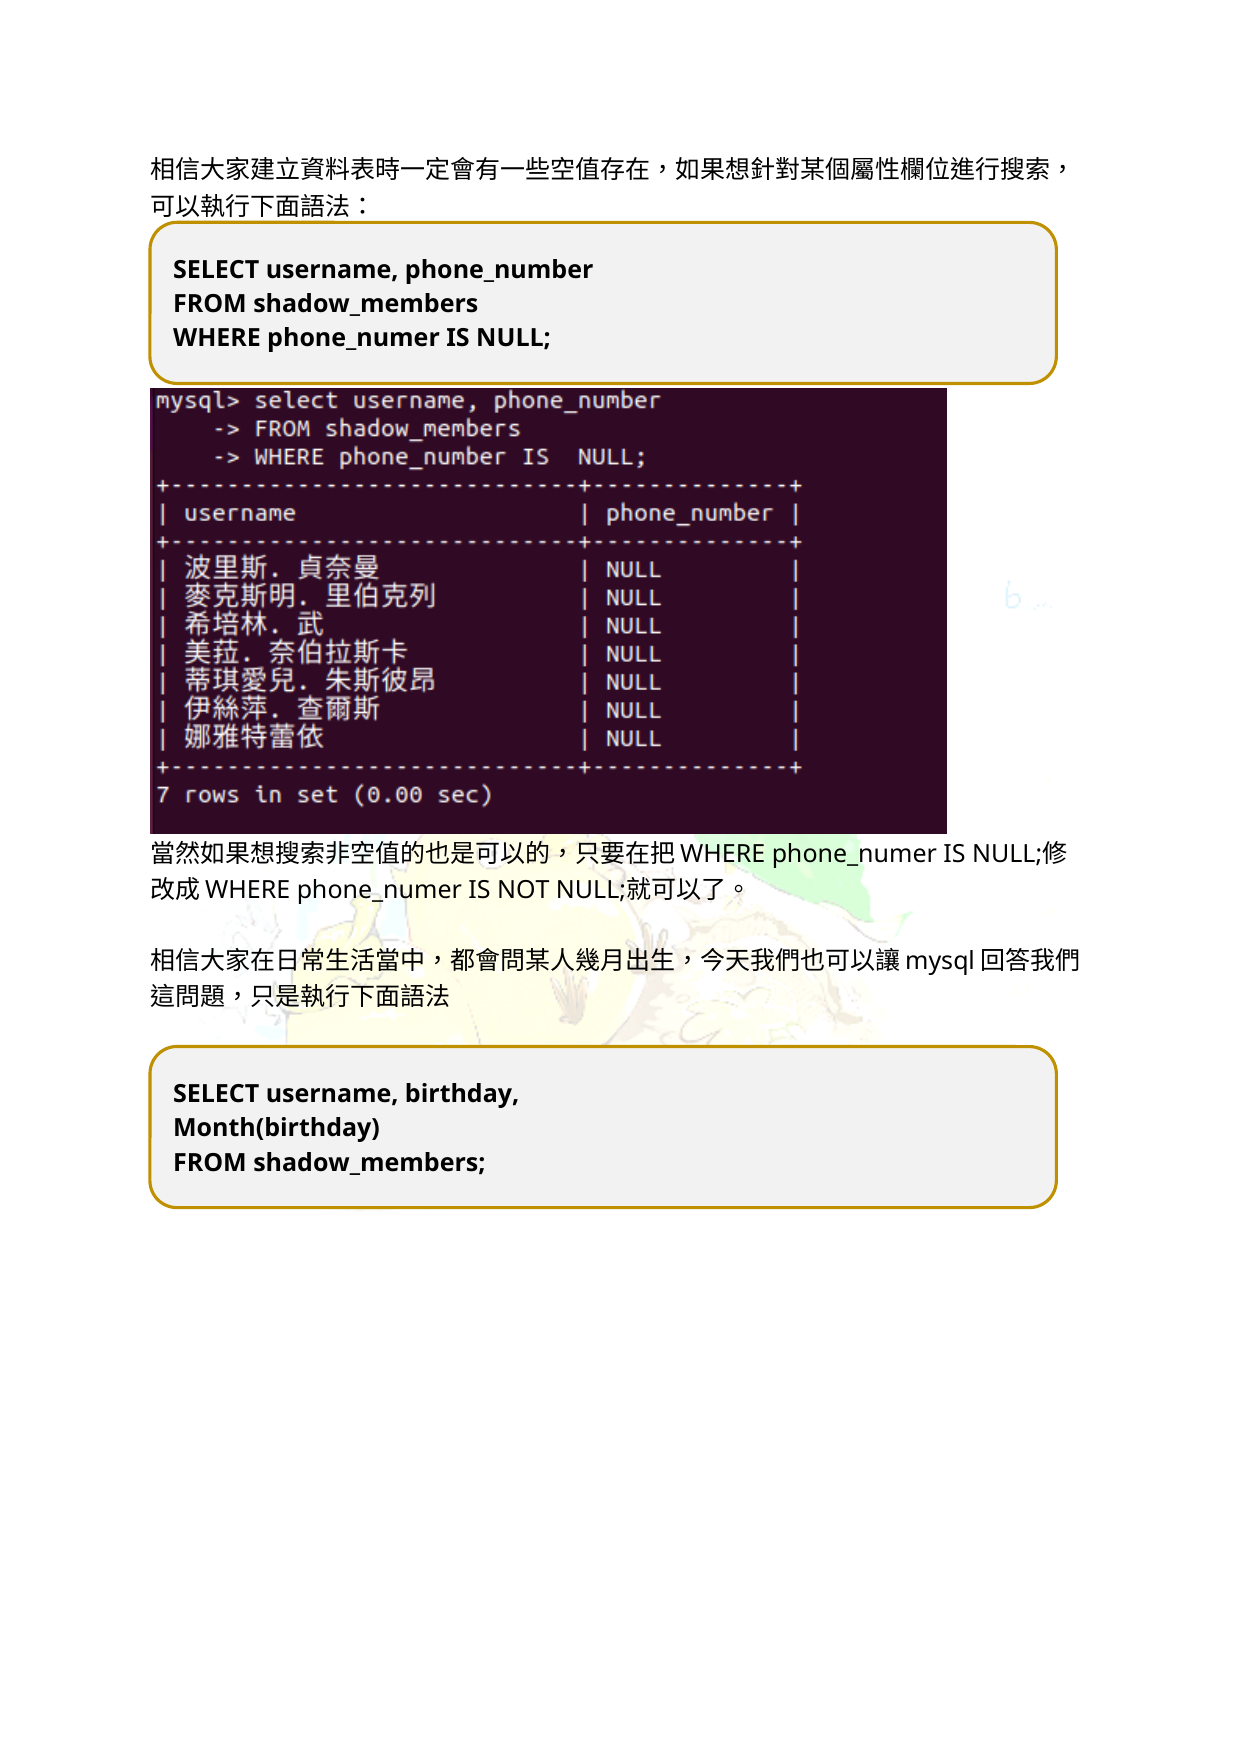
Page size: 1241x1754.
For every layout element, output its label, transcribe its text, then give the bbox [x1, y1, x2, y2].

text 相信大家在日常生活當中，都會問某人幾月出生，今天我們也可以讓mysql回答我們這問題，只是執行下面語法 [150, 940, 1090, 1013]
picture [150, 388, 947, 834]
text 相信大家建立資料表時一定會有一些空值存在，如果想針對某個屬性欄位進行搜索，可以執行下面語法： [150, 150, 1090, 222]
text 當然如果想搜索非空值的也是可以的，只要在把WHERE phone_numer IS NULL;修改成WHERE phone_numer IS NOT NULL;就可以了。 [150, 833, 1090, 906]
